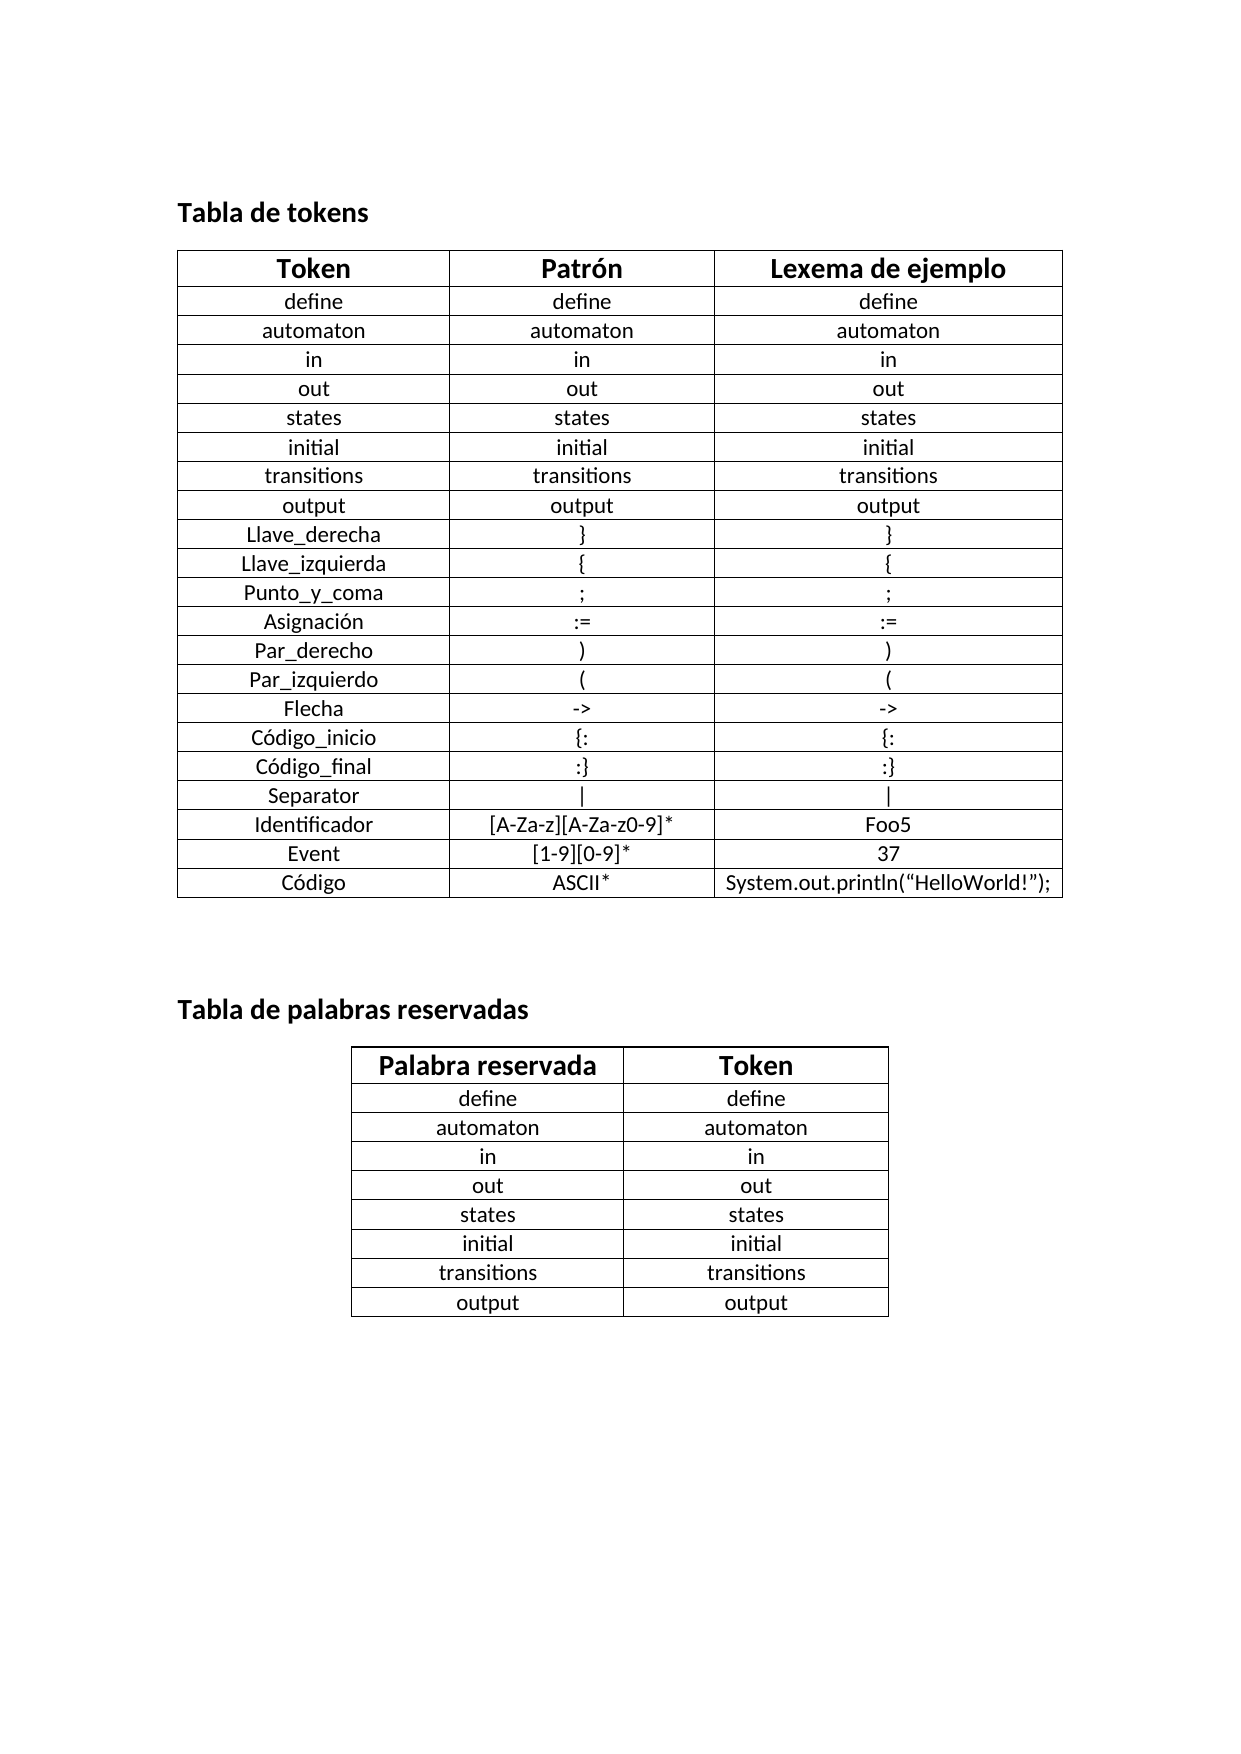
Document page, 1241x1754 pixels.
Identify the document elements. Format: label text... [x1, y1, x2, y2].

table_cell Punto_y_coma [178, 578, 449, 606]
table_cell in [450, 345, 714, 373]
table_cell out [352, 1171, 623, 1199]
table_cell out [450, 375, 714, 402]
table_cell in [352, 1142, 623, 1170]
table_cell transitions [715, 462, 1062, 490]
table_cell automaton [715, 316, 1062, 344]
table_cell states [352, 1200, 623, 1228]
table_header Lexema de ejemplo [715, 251, 1062, 286]
table_cell output [450, 491, 714, 519]
table_cell | [715, 781, 1062, 809]
table_cell transitions [352, 1259, 623, 1287]
table_cell Identificador [178, 810, 449, 838]
table_cell Event [178, 840, 449, 867]
table_cell := [450, 607, 714, 635]
table_cell Código_final [178, 752, 449, 780]
table_cell } [450, 520, 714, 548]
table_cell { [450, 549, 714, 577]
table_header Token [624, 1048, 888, 1083]
table_cell states [715, 404, 1062, 432]
table_cell define [624, 1084, 888, 1112]
table_cell states [450, 404, 714, 432]
table_cell Llave_izquierda [178, 549, 449, 577]
table_cell {: [715, 723, 1062, 751]
table_cell Llave_derecha [178, 520, 449, 548]
table_cell -> [715, 694, 1062, 722]
table_cell initial [178, 433, 449, 461]
text Tabla de palabras reservadas [177, 991, 1063, 1027]
table_cell Asignación [178, 607, 449, 635]
table_cell define [715, 287, 1062, 315]
table_cell output [715, 491, 1062, 519]
table_cell automaton [450, 316, 714, 344]
table_cell output [352, 1288, 623, 1316]
table_cell define [352, 1084, 623, 1112]
table_cell define [178, 287, 449, 315]
table_cell transitions [450, 462, 714, 490]
table_cell -> [450, 694, 714, 722]
table_cell ) [450, 636, 714, 664]
table_cell 37 [715, 840, 1062, 867]
table_cell ( [715, 665, 1062, 693]
table_cell initial [352, 1230, 623, 1257]
table_cell System.out.println(“HelloWorld!”); [715, 869, 1062, 897]
table_cell initial [450, 433, 714, 461]
table_cell [A-Za-z][A-Za-z0-9]* [450, 810, 714, 838]
table_cell states [624, 1200, 888, 1228]
table_cell automaton [178, 316, 449, 344]
table_cell :} [450, 752, 714, 780]
table_cell Separator [178, 781, 449, 809]
table_cell ; [715, 578, 1062, 606]
table_cell out [715, 375, 1062, 402]
table_cell output [624, 1288, 888, 1316]
table_cell automaton [352, 1113, 623, 1141]
table_cell initial [715, 433, 1062, 461]
table_cell in [624, 1142, 888, 1170]
text Tabla de tokens [177, 194, 1063, 230]
table_cell { [715, 549, 1062, 577]
table_cell ASCII* [450, 869, 714, 897]
table_cell automaton [624, 1113, 888, 1141]
table_cell out [178, 375, 449, 402]
table_cell := [715, 607, 1062, 635]
table_cell [1-9][0-9]* [450, 840, 714, 867]
table_cell Par_derecho [178, 636, 449, 664]
table_cell {: [450, 723, 714, 751]
table_cell ; [450, 578, 714, 606]
table_cell Código_inicio [178, 723, 449, 751]
table_cell Foo5 [715, 810, 1062, 838]
table_cell define [450, 287, 714, 315]
table_cell } [715, 520, 1062, 548]
table_header Patrón [450, 251, 714, 286]
table_cell Flecha [178, 694, 449, 722]
table_cell Par_izquierdo [178, 665, 449, 693]
table_cell initial [624, 1230, 888, 1257]
table_cell output [178, 491, 449, 519]
table_cell ) [715, 636, 1062, 664]
table_cell states [178, 404, 449, 432]
table_cell Código [178, 869, 449, 897]
table_cell out [624, 1171, 888, 1199]
table_header Palabra reservada [352, 1048, 623, 1083]
table_cell ( [450, 665, 714, 693]
table_cell :} [715, 752, 1062, 780]
table_cell in [178, 345, 449, 373]
table_cell transitions [178, 462, 449, 490]
table_cell in [715, 345, 1062, 373]
table_cell | [450, 781, 714, 809]
table_header Token [178, 251, 449, 286]
table_cell transitions [624, 1259, 888, 1287]
